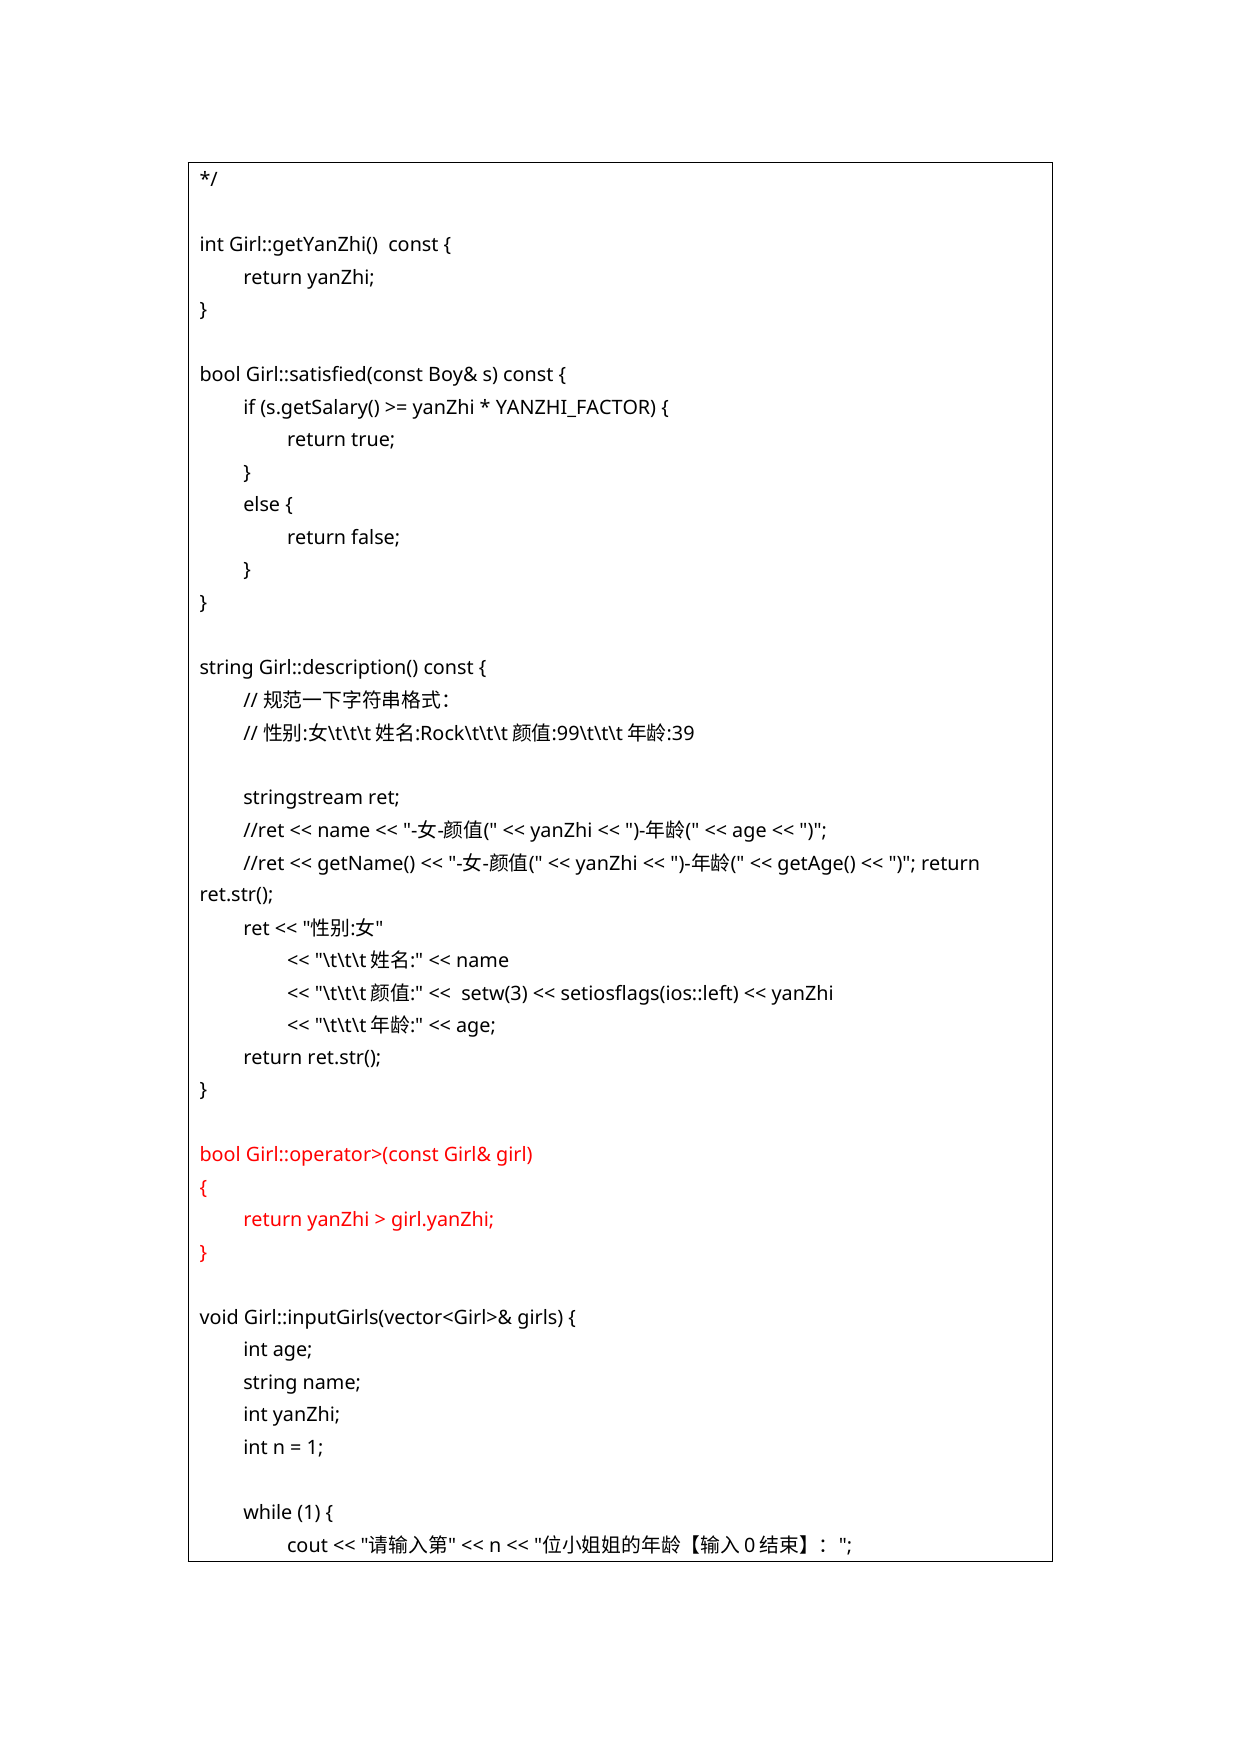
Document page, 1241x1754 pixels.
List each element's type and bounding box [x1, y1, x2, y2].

table_header [189, 163, 1052, 1561]
